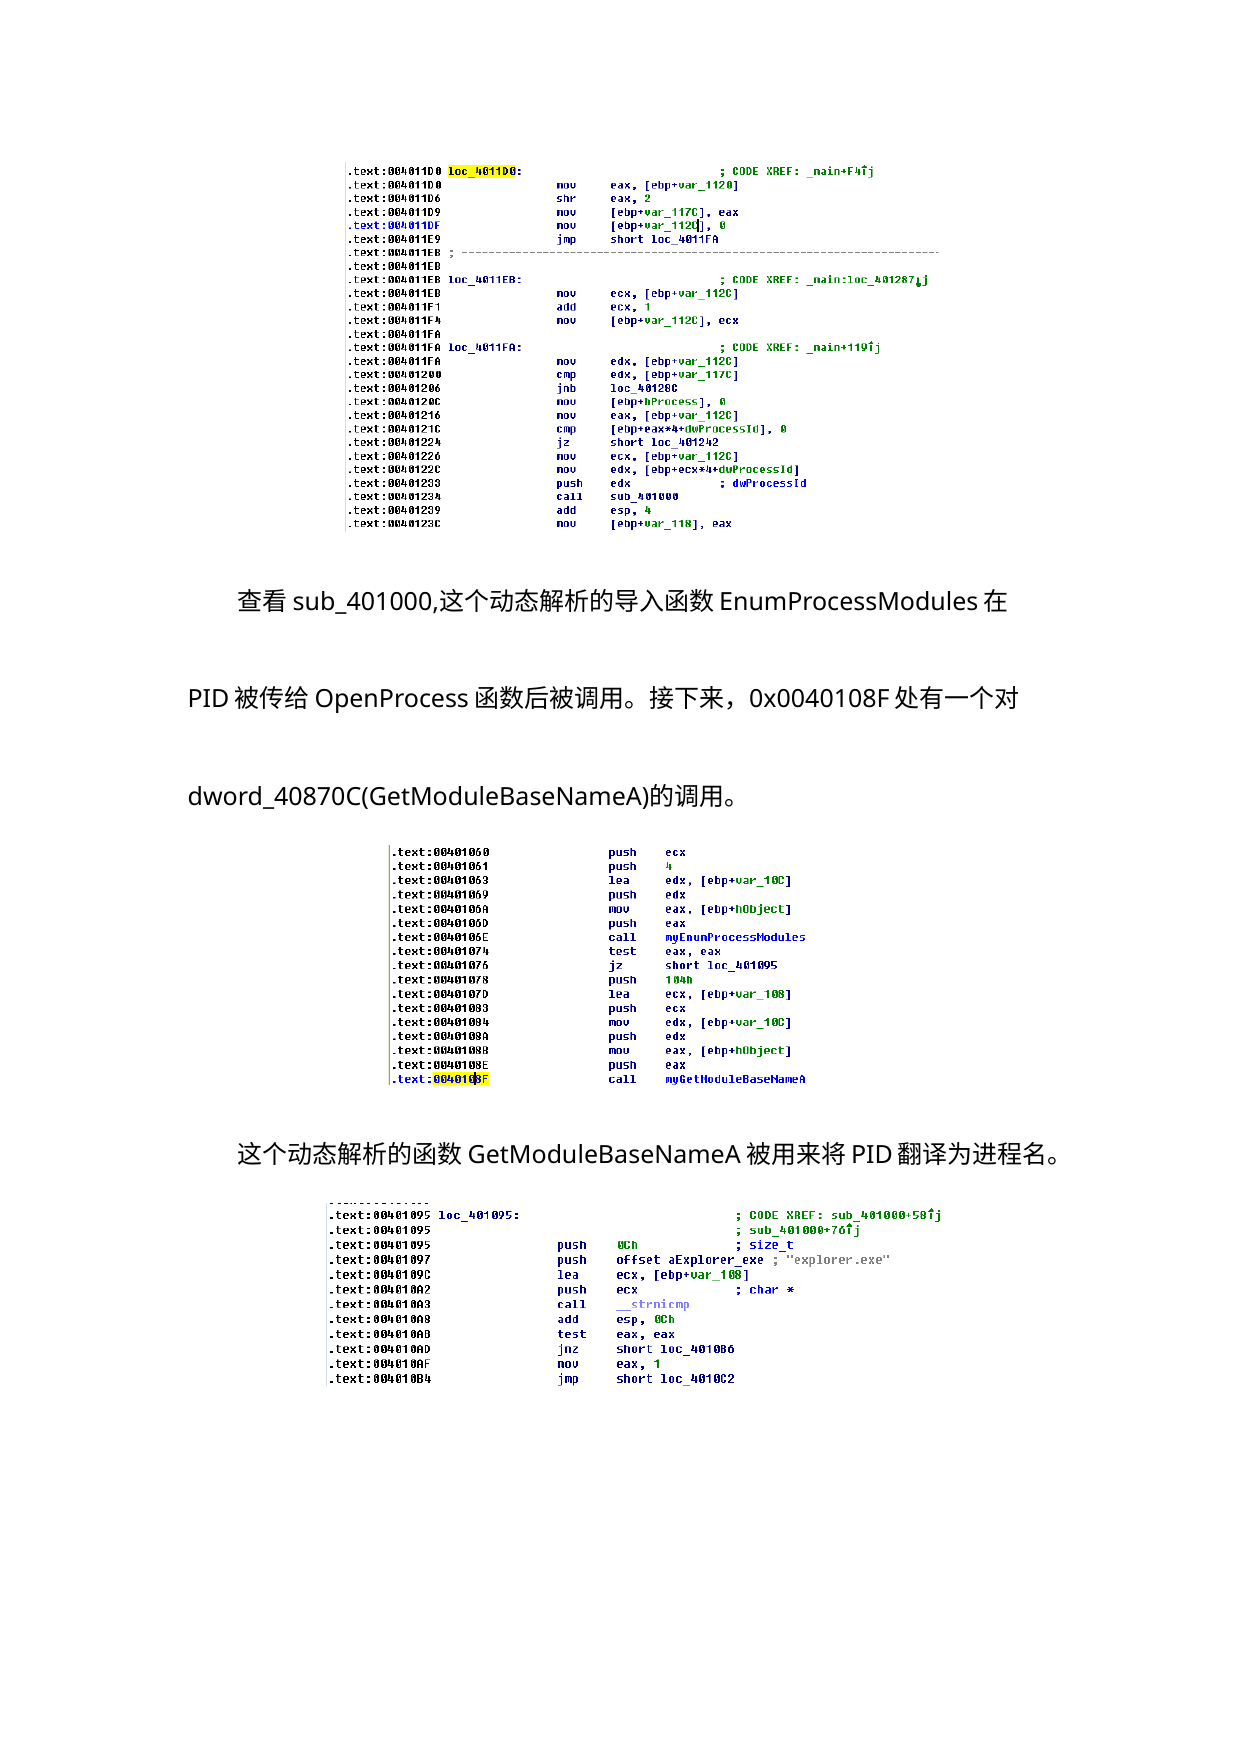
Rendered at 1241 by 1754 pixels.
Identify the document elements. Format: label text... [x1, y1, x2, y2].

list 查看sub_401000,这个动态解析的导入函数EnumProcessModules在PID被传给OpenProcess函数后被调用。接下来，0x0040108F处有一个对dword_40870C(GetModuleBaseNameA)的调用。 [187, 567, 1053, 827]
picture [388, 845, 896, 1085]
picture [345, 162, 939, 532]
picture [326, 1203, 958, 1386]
list 这个动态解析的函数GetModuleBaseNameA被用来将PID翻译为进程名。 [187, 1120, 1053, 1185]
